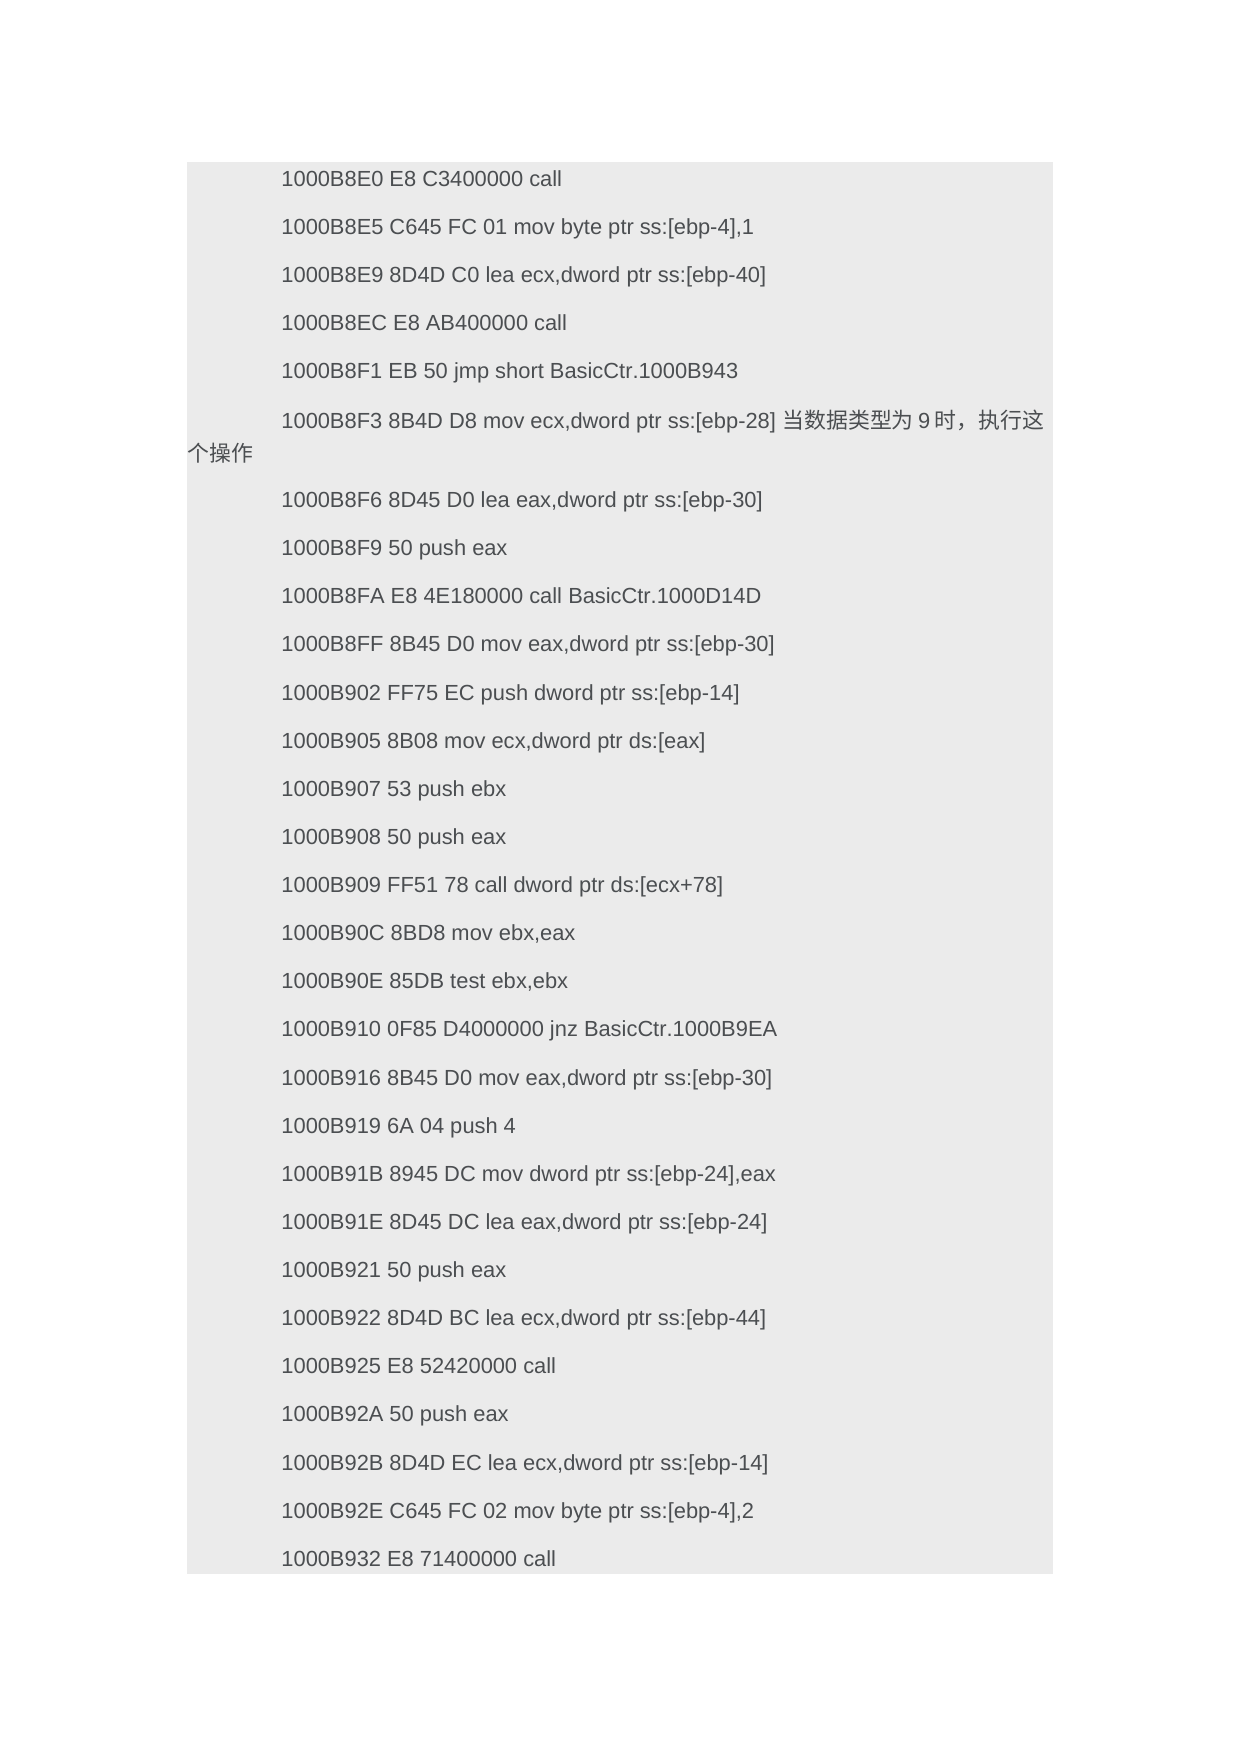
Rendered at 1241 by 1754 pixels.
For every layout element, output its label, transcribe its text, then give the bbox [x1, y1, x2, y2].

text 1000B92B 8D4D EC lea ecx,dword ptr ss:[ebp-14] [187, 1446, 1053, 1478]
text 1000B905 8B08 mov ecx,dword ptr ds:[eax] [187, 724, 1053, 756]
text 1000B925 E8 52420000 call [187, 1349, 1053, 1382]
text 1000B8E5 C645 FC 01 mov byte ptr ss:[ebp-4],1 [187, 210, 1053, 243]
text 1000B932 E8 71400000 call [187, 1542, 1053, 1574]
text 1000B908 50 push eax [187, 820, 1053, 853]
text 1000B8F6 8D45 D0 lea eax,dword ptr ss:[ebp-30] [187, 483, 1053, 516]
text 1000B91B 8945 DC mov dword ptr ss:[ebp-24],eax [187, 1157, 1053, 1189]
text 1000B91E 8D45 DC lea eax,dword ptr ss:[ebp-24] [187, 1205, 1053, 1238]
text 1000B907 53 push ebx [187, 772, 1053, 804]
text 1000B92A 50 push eax [187, 1398, 1053, 1430]
text 1000B92E C645 FC 02 mov byte ptr ss:[ebp-4],2 [187, 1494, 1053, 1526]
text 1000B90C 8BD8 mov ebx,eax [187, 916, 1053, 949]
text 1000B8E9 8D4D C0 lea ecx,dword ptr ss:[ebp-40] [187, 258, 1053, 291]
text 1000B916 8B45 D0 mov eax,dword ptr ss:[ebp-30] [187, 1061, 1053, 1093]
text 1000B8F9 50 push eax [187, 531, 1053, 564]
text 1000B8FA E8 4E180000 call BasicCtr.1000D14D [187, 579, 1053, 612]
text 1000B8F1 EB 50 jmp short BasicCtr.1000B943 [187, 354, 1053, 387]
text 1000B8EC E8 AB400000 call [187, 306, 1053, 339]
text 1000B922 8D4D BC lea ecx,dword ptr ss:[ebp-44] [187, 1301, 1053, 1334]
text 1000B910 0F85 D4000000 jnz BasicCtr.1000B9EA [187, 1013, 1053, 1045]
text 1000B8FF 8B45 D0 mov eax,dword ptr ss:[ebp-30] [187, 628, 1053, 660]
text 1000B902 FF75 EC push dword ptr ss:[ebp-14] [187, 676, 1053, 708]
text 1000B921 50 push eax [187, 1253, 1053, 1286]
text 1000B90E 85DB test ebx,ebx [187, 964, 1053, 997]
text 1000B8F3 8B4D D8 mov ecx,dword ptr ss:[ebp-28] 当数据类型为9时，执行这个操作 [187, 403, 1053, 468]
text 1000B919 6A 04 push 4 [187, 1109, 1053, 1141]
text 1000B909 FF51 78 call dword ptr ds:[ecx+78] [187, 868, 1053, 901]
text 1000B8E0 E8 C3400000 call [187, 162, 1053, 194]
